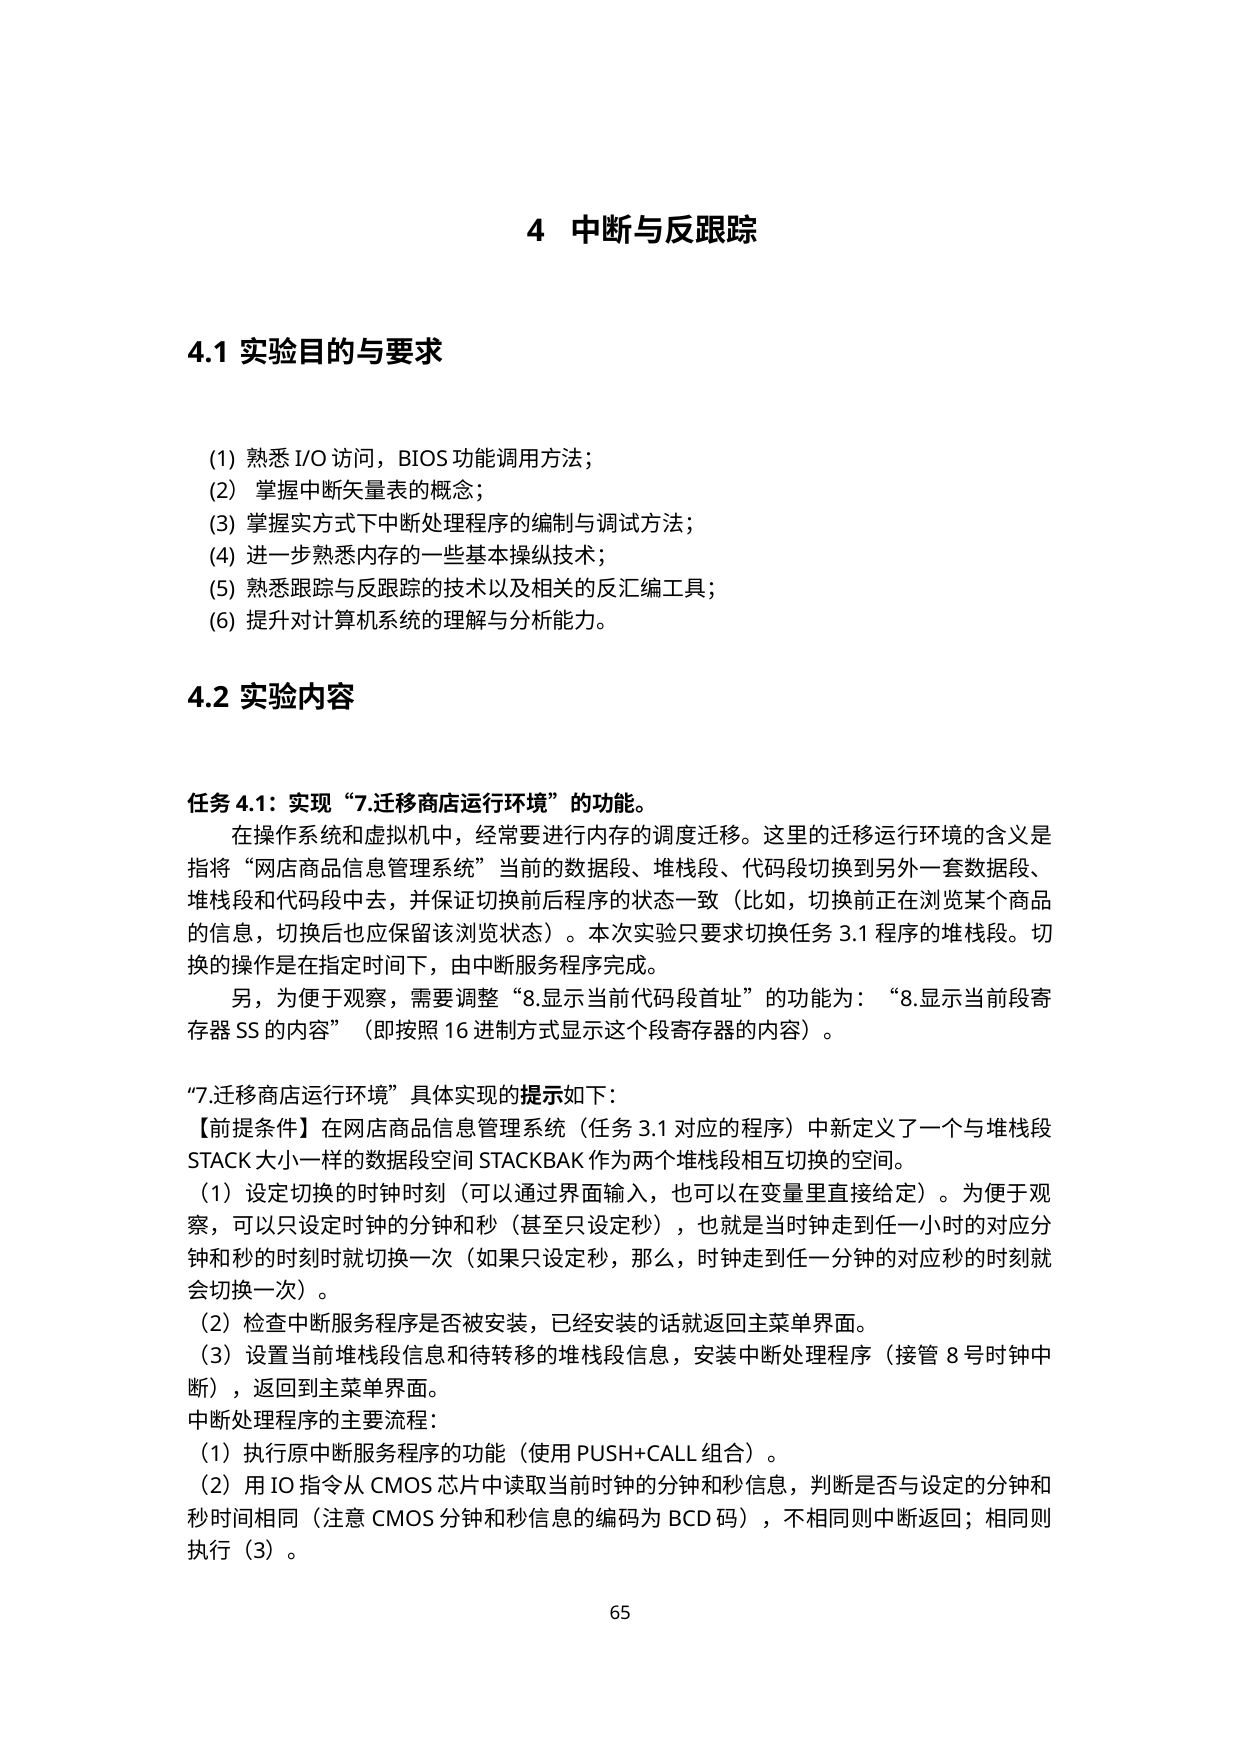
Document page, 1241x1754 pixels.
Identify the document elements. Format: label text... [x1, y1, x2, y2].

subtitle 实验内容 [187, 662, 1053, 727]
text （1）执行原中断服务程序的功能（使用PUSH+CALL组合）。 [187, 1435, 1053, 1468]
text (4) 进一步熟悉内存的一些基本操纵技术； [209, 538, 1053, 570]
text 任务4.1：实现“7.迁移商店运行环境”的功能。 [187, 785, 1053, 818]
text （3）设置当前堆栈段信息和待转移的堆栈段信息，安装中断处理程序（接管8号时钟中断），返回到主菜单界面。 [187, 1338, 1053, 1403]
text （2）检查中断服务程序是否被安装，已经安装的话就返回主菜单界面。 [187, 1305, 1053, 1338]
text (3) 掌握实方式下中断处理程序的编制与调试方法； [209, 505, 1053, 538]
text (2） 掌握中断矢量表的概念； [209, 473, 1053, 505]
text （2）用IO指令从CMOS芯片中读取当前时钟的分钟和秒信息，判断是否与设定的分钟和秒时间相同（注意CMOS分钟和秒信息的编码为BCD码），不相同则中断返回；相同则执行（3）。 [187, 1468, 1053, 1565]
text 在操作系统和虚拟机中，经常要进行内存的调度迁移。这里的迁移运行环境的含义是指将“网店商品信息管理系统”当前的数据段、堆栈段、代码段切换到另外一套数据段、堆栈段和代码段中去，并保证切换前后程序的状态一致（比如，切换前正在浏览某个商品的信息，切换后也应保留该浏览状态）。本次实验只要求切换任务3.1程序的堆栈段。切换的操作是在指定时间下，由中断服务程序完成。 [187, 818, 1053, 980]
text (1) 熟悉I/O访问，BIOS功能调用方法； [209, 440, 1053, 473]
text (5) 熟悉跟踪与反跟踪的技术以及相关的反汇编工具； [209, 570, 1053, 603]
text “7.迁移商店运行环境”具体实现的提示如下： [187, 1078, 1053, 1110]
text 另，为便于观察，需要调整“8.显示当前代码段首址”的功能为：“8.显示当前段寄存器SS的内容”（即按照16进制方式显示这个段寄存器的内容）。 [187, 980, 1053, 1045]
text (6) 提升对计算机系统的理解与分析能力。 [209, 603, 1053, 635]
text 中断处理程序的主要流程： [187, 1403, 1053, 1435]
subtitle 中断与反跟踪 [232, 195, 1053, 260]
text 【前提条件】在网店商品信息管理系统（任务3.1对应的程序）中新定义了一个与堆栈段STACK大小一样的数据段空间STACKBAK作为两个堆栈段相互切换的空间。 [187, 1110, 1053, 1175]
subtitle 实验目的与要求 [187, 317, 1053, 382]
text （1）设定切换的时钟时刻（可以通过界面输入，也可以在变量里直接给定）。为便于观察，可以只设定时钟的分钟和秒（甚至只设定秒），也就是当时钟走到任一小时的对应分钟和秒的时刻时就切换一次（如果只设定秒，那么，时钟走到任一分钟的对应秒的时刻就会切换一次）。 [187, 1175, 1053, 1305]
